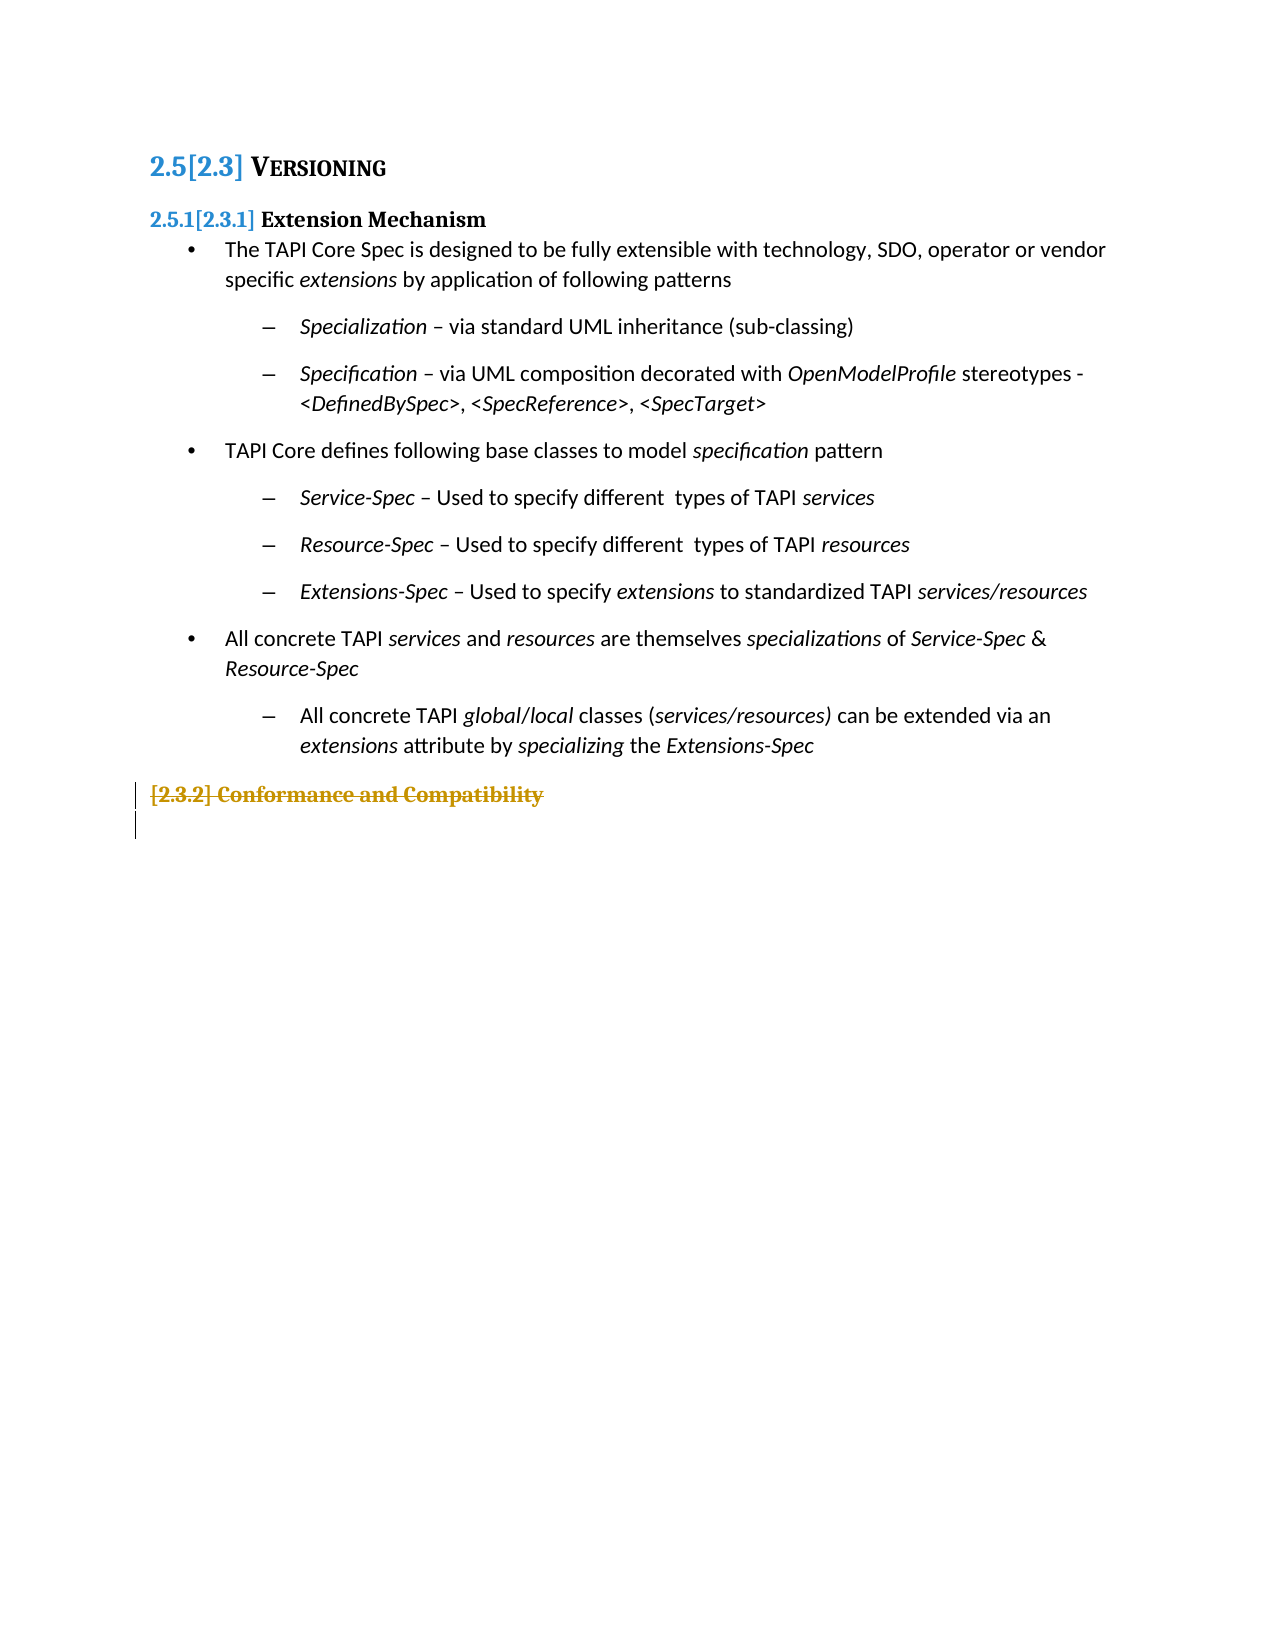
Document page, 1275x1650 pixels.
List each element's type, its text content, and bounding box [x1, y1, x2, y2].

list All concrete TAPI global/local classes (services/resources) can be extended via an extensions attribute by specializing the Extensions-Spec [262, 701, 1125, 759]
list Specification – via UML composition decorated with OpenModelProfile stereotypes - <DefinedBySpec>, <SpecReference>, <SpecTarget> [262, 359, 1125, 418]
list Specialization – via standard UML inheritance (sub-classing) [262, 312, 1125, 341]
list All concrete TAPI services and resources are themselves specializations of Service-Spec & Resource-Spec [187, 624, 1125, 682]
list Extensions-Spec – Used to specify extensions to standardized TAPI services/resources [262, 577, 1125, 605]
list Service-Spec – Used to specify different types of TAPI services [262, 483, 1125, 511]
list The TAPI Core Spec is designed to be fully extensible with technology, SDO, operator or vendor specific extensions by application of following patterns [187, 235, 1125, 294]
subtitle Versioning [150, 150, 1125, 183]
list TAPI Core defines following base classes to model specification pattern [187, 436, 1125, 464]
subtitle Extension Mechanism [150, 207, 1125, 233]
list Resource-Spec – Used to specify different types of TAPI resources [262, 530, 1125, 558]
